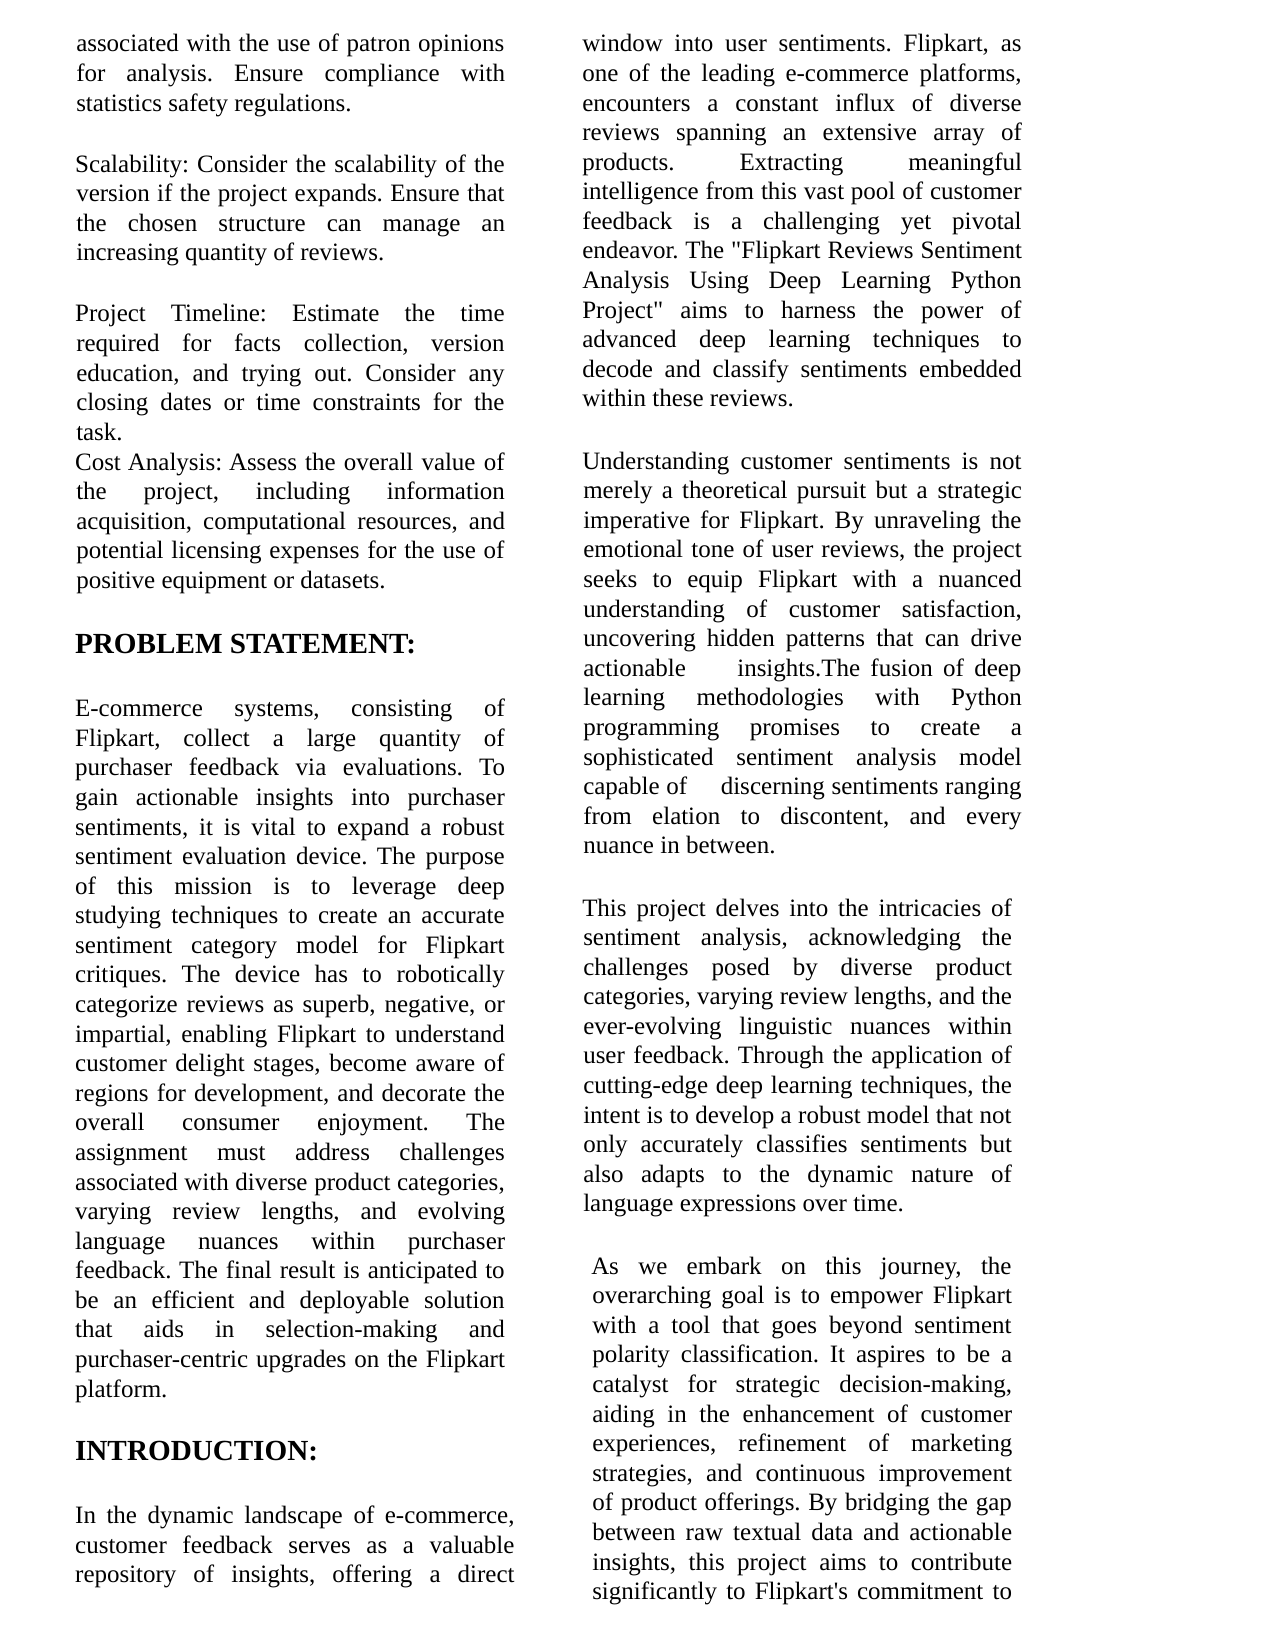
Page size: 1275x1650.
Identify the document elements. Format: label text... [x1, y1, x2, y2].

text Cost Analysis: Assess the overall value of the project, including information acquisition, computational resources, and potential licensing expenses for the use of positive equipment or datasets. [75, 447, 505, 594]
text In the dynamic landscape of e-commerce, customer feedback serves as a valuable repository of insights, offering a direct window into user sentiments. Flipkart, as one of the leading e-commerce platforms, encounters a constant influx of diverse reviews spanning an extensive array of products. Extracting meaningful intelligence from this vast pool of customer feedback is a challenging yet pivotal endeavor. The "Flipkart Reviews Sentiment Analysis Using Deep Learning Python Project" aims to harness the power of advanced deep learning techniques to decode and classify sentiments embedded within these reviews. [75, 1500, 515, 1588]
text In the dynamic landscape of e-commerce, customer feedback serves as a valuable repository of insights, offering a direct window into user sentiments. Flipkart, as one of the leading e-commerce platforms, encounters a constant influx of diverse reviews spanning an extensive array of products. Extracting meaningful intelligence from this vast pool of customer feedback is a challenging yet pivotal endeavor. The "Flipkart Reviews Sentiment Analysis Using Deep Learning Python Project" aims to harness the power of advanced deep learning techniques to decode and classify sentiments embedded within these reviews. [582, 28, 1022, 412]
text Understanding customer sentiments is not merely a theoretical pursuit but a strategic imperative for Flipkart. By unraveling the emotional tone of user reviews, the project seeks to equip Flipkart with a nuanced understanding of customer satisfaction, uncovering hidden patterns that can drive actionable insights.The fusion of deep learning methodologies with Python programming promises to create a sophisticated sentiment analysis model capable of discerning sentiments ranging from elation to discontent, and every nuance in between. [582, 446, 1022, 859]
text Project Timeline: Estimate the time required for facts collection, version education, and trying out. Consider any closing dates or time constraints for the task. [75, 298, 505, 446]
text PROBLEM STATEMENT: [75, 626, 547, 660]
text Scalability: Consider the scalability of the version if the project expands. Ensure that the chosen structure can manage an increasing quantity of reviews. [75, 149, 505, 266]
text INTRODUCTION: [75, 1433, 547, 1467]
text E-commerce systems, consisting of Flipkart, collect a large quantity of purchaser feedback via evaluations. To gain actionable insights into purchaser sentiments, it is vital to expand a robust sentiment evaluation device. The purpose of this mission is to leverage deep studying techniques to create an accurate sentiment category model for Flipkart critiques. The device has to robotically categorize reviews as superb, negative, or impartial, enabling Flipkart to understand customer delight stages, become aware of regions for development, and decorate the overall consumer enjoyment. The assignment must address challenges associated with diverse product categories, varying review lengths, and evolving language nuances within purchaser feedback. The final result is anticipated to be an efficient and deployable solution that aids in selection-making and purchaser-centric upgrades on the Flipkart platform. [75, 693, 505, 1402]
text This project delves into the intricacies of sentiment analysis, acknowledging the challenges posed by diverse product categories, varying review lengths, and the ever-evolving linguistic nuances within user feedback. Through the application of cutting-edge deep learning techniques, the intent is to develop a robust model that not only accurately classifies sentiments but also adapts to the dynamic nature of language expressions over time. [582, 893, 1012, 1217]
